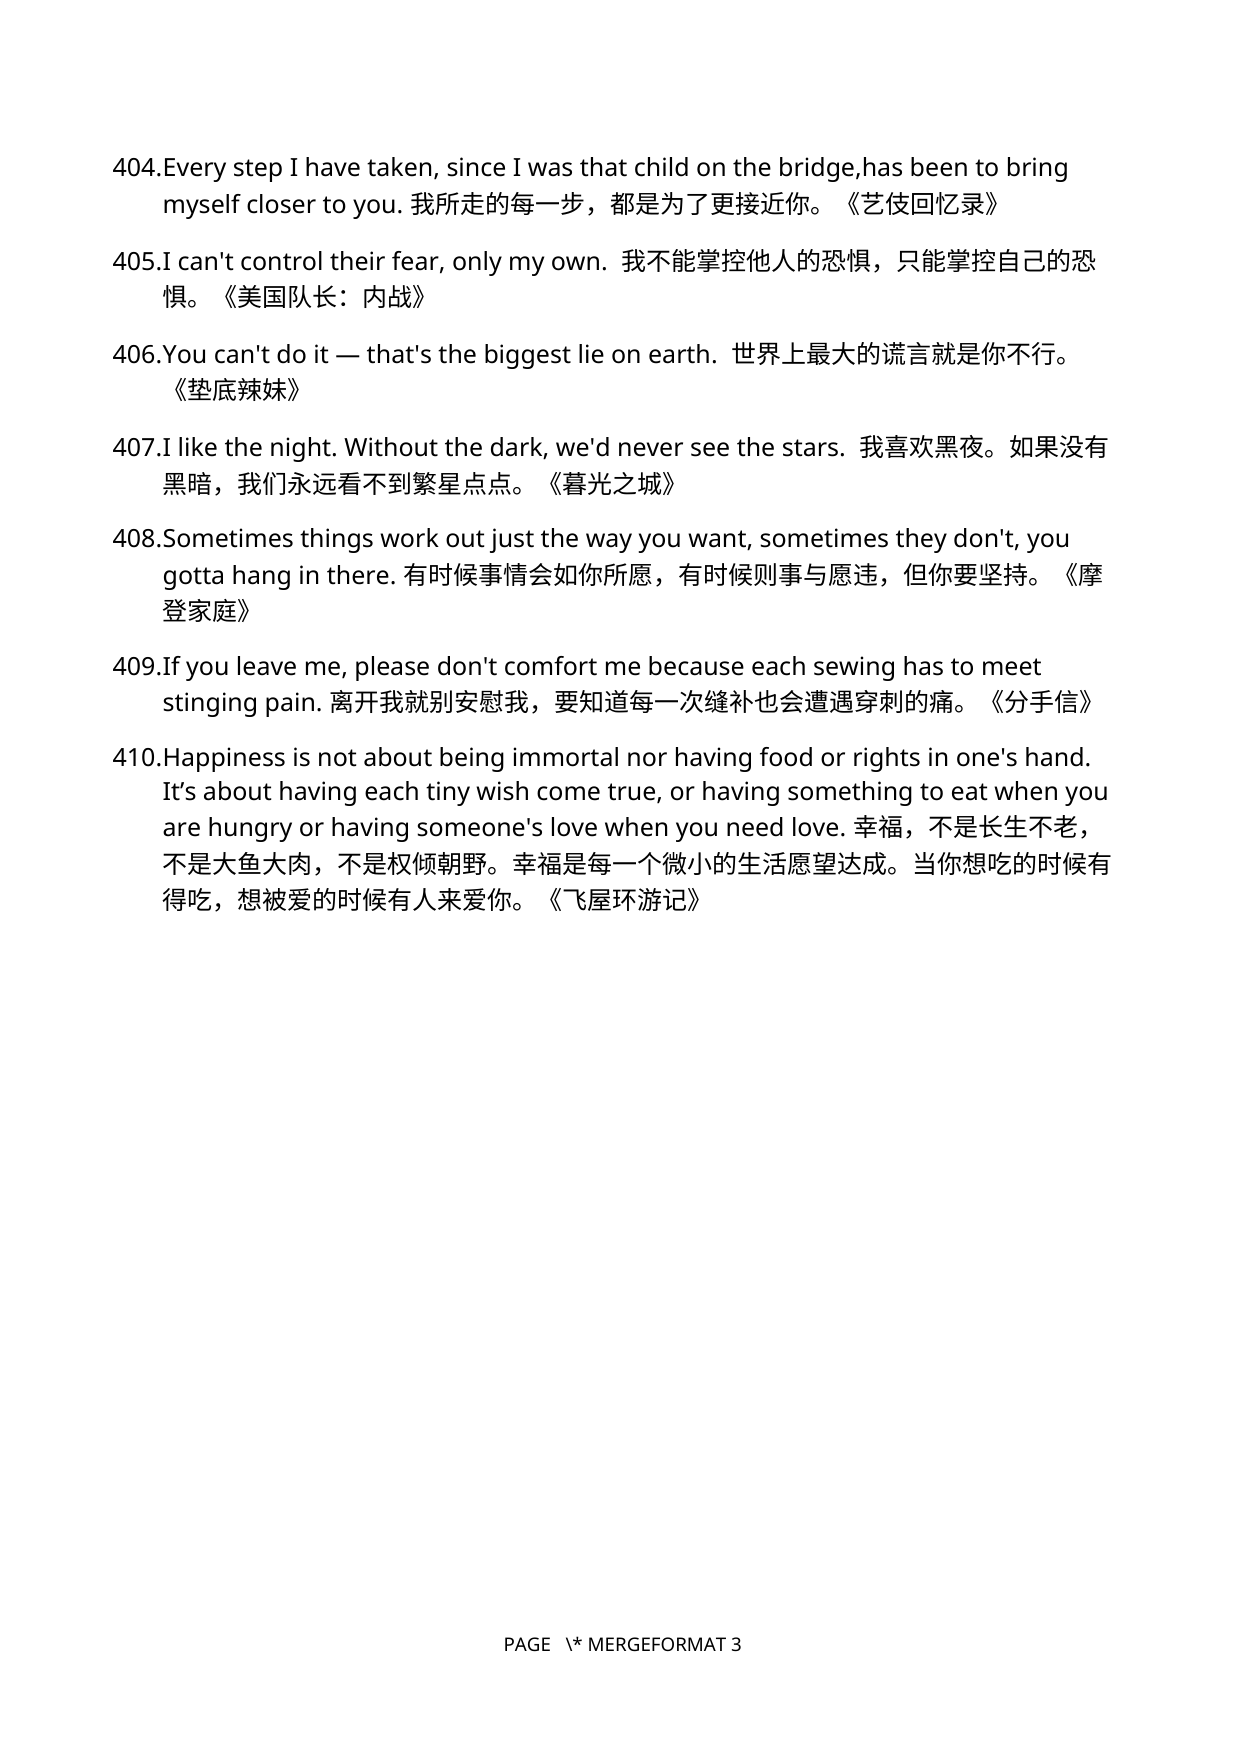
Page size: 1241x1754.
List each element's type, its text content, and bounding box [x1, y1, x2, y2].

list Every step I have taken, since I was that child on the bridge,has been to bring myself closer to you. 我所走的每一步，都是为了更接近你。《艺伎回忆录》 [112, 150, 1128, 220]
list Happiness is not about being immortal nor having food or rights in one's hand. It’s about having each tiny wish come true, or having something to eat when you are hungry or having someone's love when you need love. 幸福，不是长生不老，不是大鱼大肉，不是权倾朝野。幸福是每一个微小的生活愿望达成。当你想吃的时候有得吃，想被爱的时候有人来爱你。《飞屋环游记》 [112, 740, 1128, 917]
list You can't do it — that's the biggest lie on earth. 世界上最大的谎言就是你不行。《垫底辣妹》 [112, 334, 1128, 407]
list I like the night. Without the dark, we'd never see the stars. 我喜欢黑夜。如果没有黑暗，我们永远看不到繁星点点。《暮光之城》 [112, 428, 1128, 500]
list I can't control their fear, only my own. 我不能掌控他人的恐惧，只能掌控自己的恐惧。《美国队长：内战》 [112, 241, 1128, 314]
list If you leave me, please don't comfort me because each sewing has to meet stinging pain. 离开我就别安慰我，要知道每一次缝补也会遭遇穿刺的痛。《分手信》 [112, 648, 1128, 719]
list Sometimes things work out just the way you want, sometimes they don't, you gotta hang in there. 有时候事情会如你所愿，有时候则事与愿违，但你要坚持。《摩登家庭》 [112, 521, 1128, 628]
